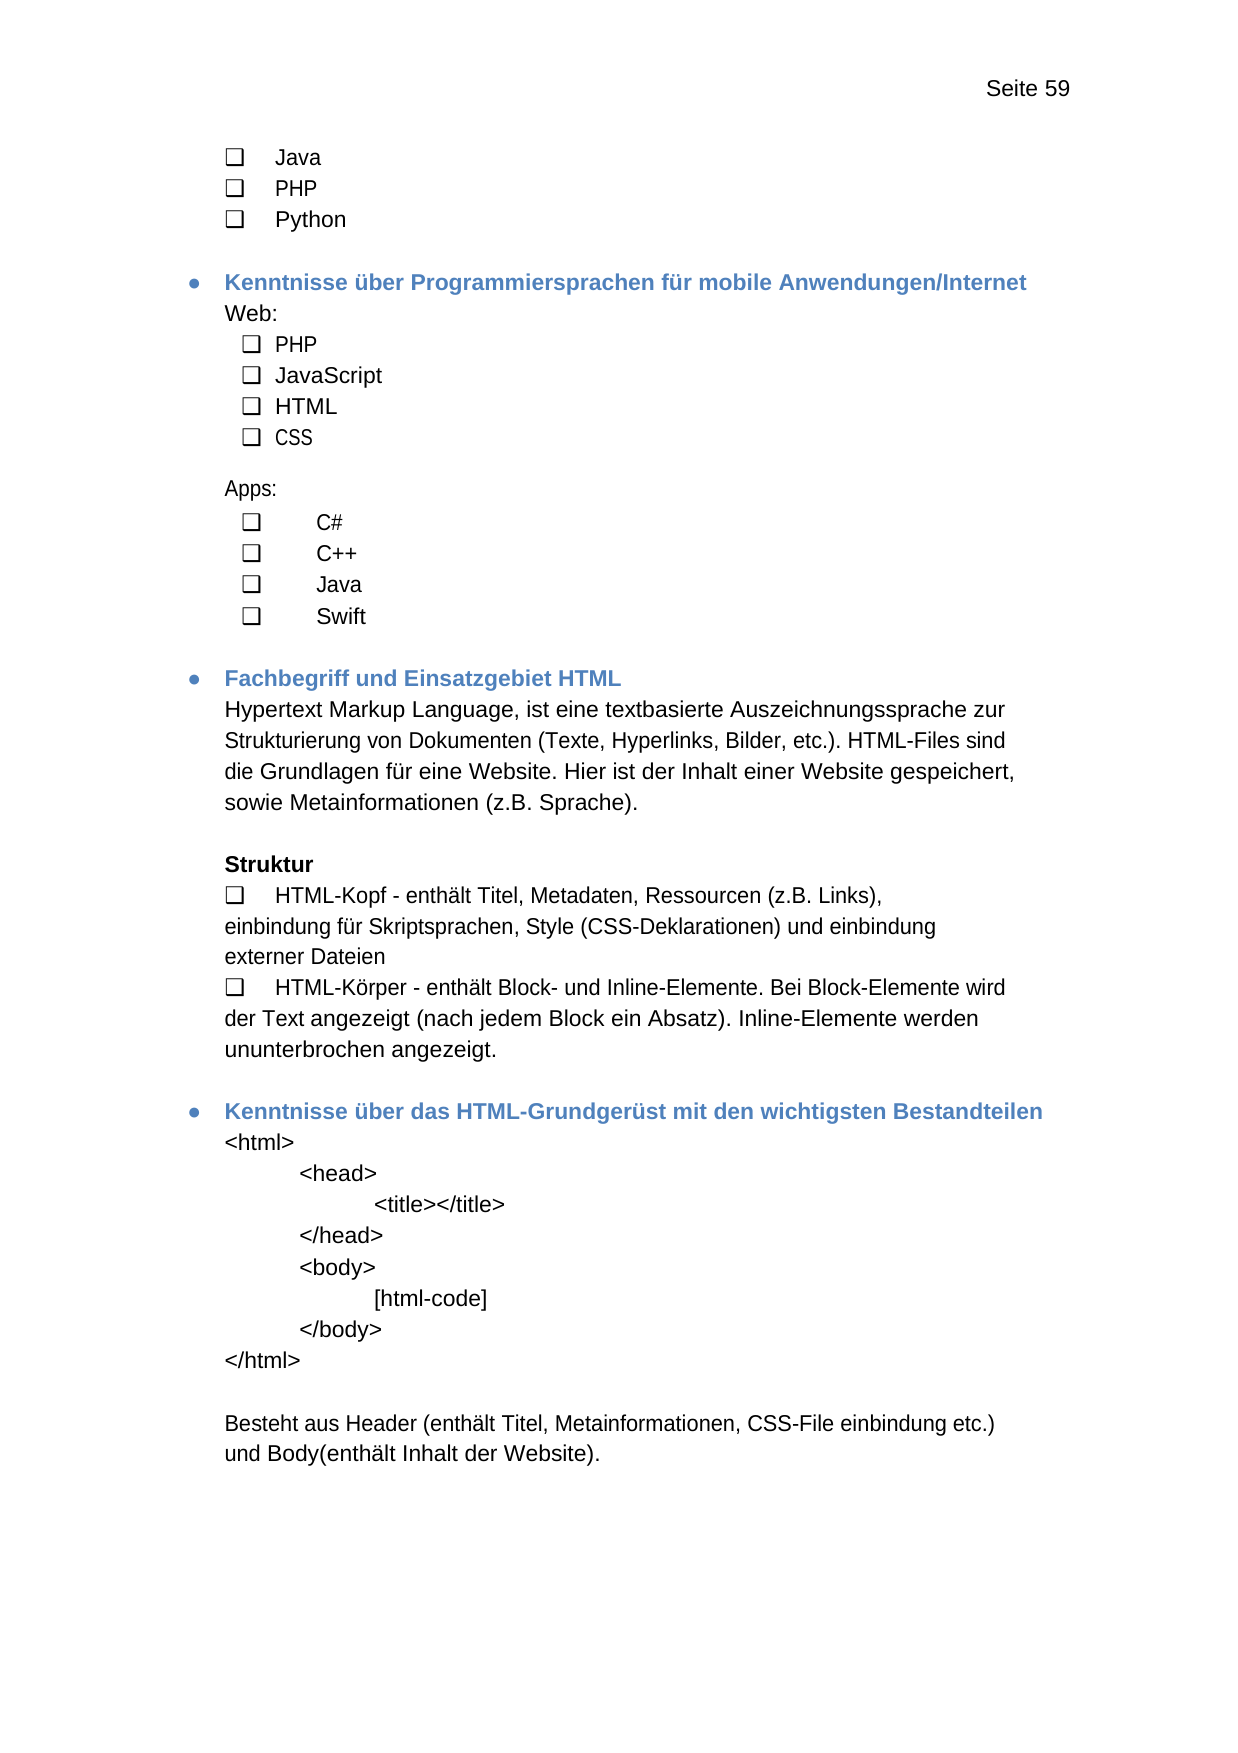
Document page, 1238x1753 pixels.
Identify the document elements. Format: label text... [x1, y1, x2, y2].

text <title></title> [374, 1191, 1212, 1218]
list CSS [241, 424, 1212, 451]
text <html> [224, 1129, 1212, 1155]
subtitle Fachbegriff und Einsatzgebiet HTML [187, 665, 1212, 691]
subtitle Struktur [224, 851, 1212, 877]
list HTML-Körper - enthält Block- und Inline-Elemente. Bei Block-Elemente wird der Text angezeigt (nach jedem Block ein Absatz). Inline-Elemente werden ununterbrochen angezeigt. [224, 974, 1042, 1062]
text Hypertext Markup Language, ist eine textbasierte Auszeichnungssprache zur Strukturierung von Dokumenten (Texte, Hyperlinks, Bilder, etc.). HTML-Files sind die Grundlagen für eine Website. Hier ist der Inhalt einer Website gespeichert, sowie Metainformationen (z.B. Sprache). [224, 696, 1026, 815]
text Apps: [224, 475, 1212, 501]
subtitle Kenntnisse über das HTML-Grundgerüst mit den wichtigsten Bestandteilen [187, 1098, 1212, 1124]
text </head> [299, 1222, 1212, 1249]
list C# [241, 509, 1212, 536]
text </body> [299, 1316, 1212, 1342]
list Python [224, 206, 1212, 233]
list JavaScript [241, 362, 1212, 389]
text </html> [224, 1347, 1212, 1373]
list HTML-Kopf - enthält Titel, Metadaten, Ressourcen (z.B. Links), einbindung für Skriptsprachen, Style (CSS-Deklarationen) und einbindung externer Dateien [224, 882, 975, 969]
list Java [241, 571, 1212, 598]
text <body> [299, 1254, 1212, 1280]
text <head> [299, 1160, 1212, 1186]
subtitle Kenntnisse über Programmiersprachen für mobile Anwendungen/Internet [187, 268, 1212, 295]
text [html-code] [374, 1285, 1212, 1311]
list HTML [241, 393, 1212, 420]
text Web: [224, 299, 1212, 326]
list PHP [224, 175, 1212, 202]
list Swift [241, 603, 1212, 629]
list Java [224, 144, 1212, 171]
list PHP [241, 331, 1212, 358]
list C++ [241, 540, 1212, 567]
text Besteht aus Header (enthält Titel, Metainformationen, CSS-File einbindung etc.) und Body(enthält Inhalt der Website). [224, 1409, 1025, 1467]
